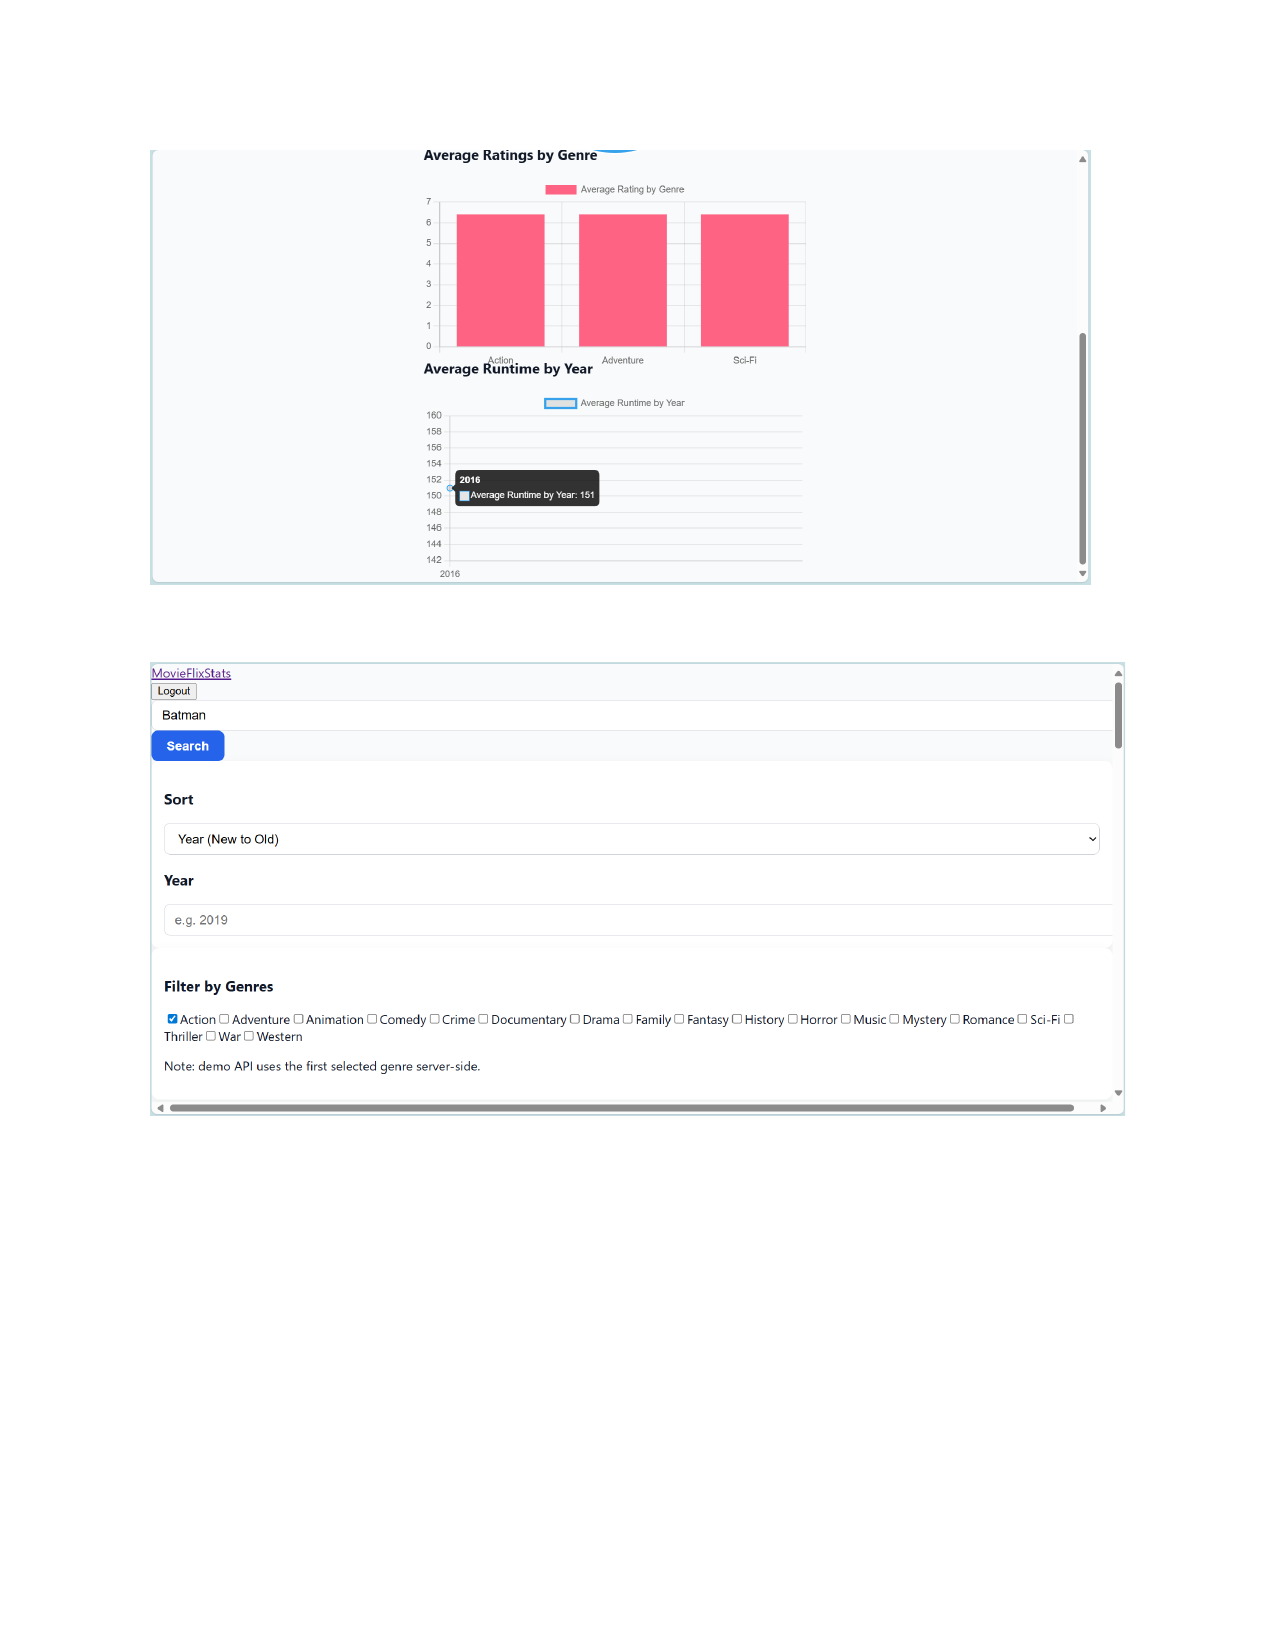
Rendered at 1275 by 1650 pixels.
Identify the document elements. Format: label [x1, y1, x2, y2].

picture [150, 662, 1125, 1116]
picture [150, 150, 1091, 585]
